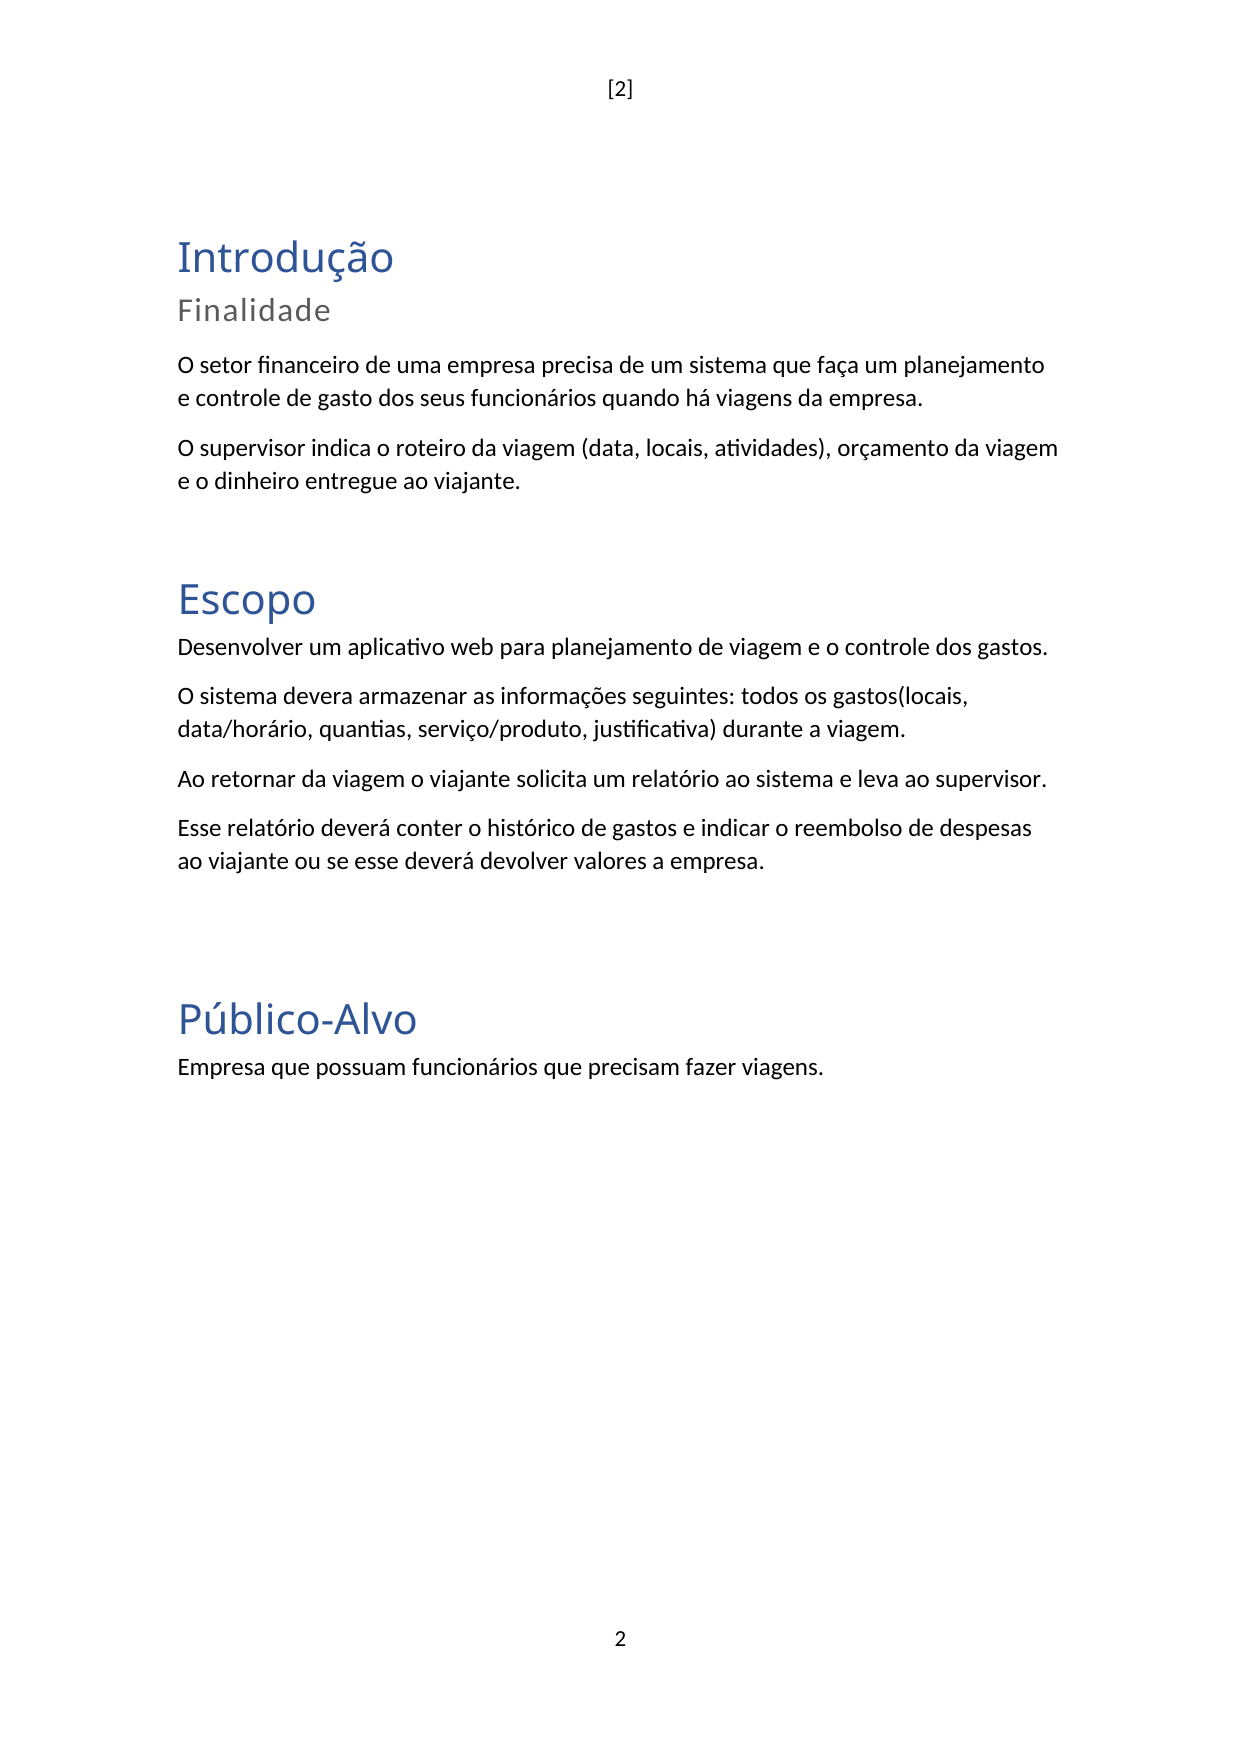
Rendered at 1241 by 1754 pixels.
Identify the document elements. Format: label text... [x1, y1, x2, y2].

text O sistema devera armazenar as informações seguintes: todos os gastos(locais, data/horário, quantias, serviço/produto, justificativa) durante a viagem. [177, 680, 1063, 744]
text Ao retornar da viagem o viajante solicita um relatório ao sistema e leva ao supervisor. [177, 763, 1063, 793]
subtitle Escopo [177, 569, 1063, 626]
text O setor financeiro de uma empresa precisa de um sistema que faça um planejamento e controle de gasto dos seus funcionários quando há viagens da empresa. [177, 349, 1063, 413]
subtitle Introdução [177, 227, 1063, 284]
text Empresa que possuam funcionários que precisam fazer viagens. [177, 1051, 1063, 1081]
subtitle Público-Alvo [177, 989, 1063, 1046]
subtitle Finalidade [177, 289, 1063, 329]
text O supervisor indica o roteiro da viagem (data, locais, atividades), orçamento da viagem e o dinheiro entregue ao viajante. [177, 432, 1063, 495]
text Desenvolver um aplicativo web para planejamento de viagem e o controle dos gastos. [177, 631, 1063, 661]
text Esse relatório deverá conter o histórico de gastos e indicar o reembolso de despesas ao viajante ou se esse deverá devolver valores a empresa. [177, 812, 1063, 876]
